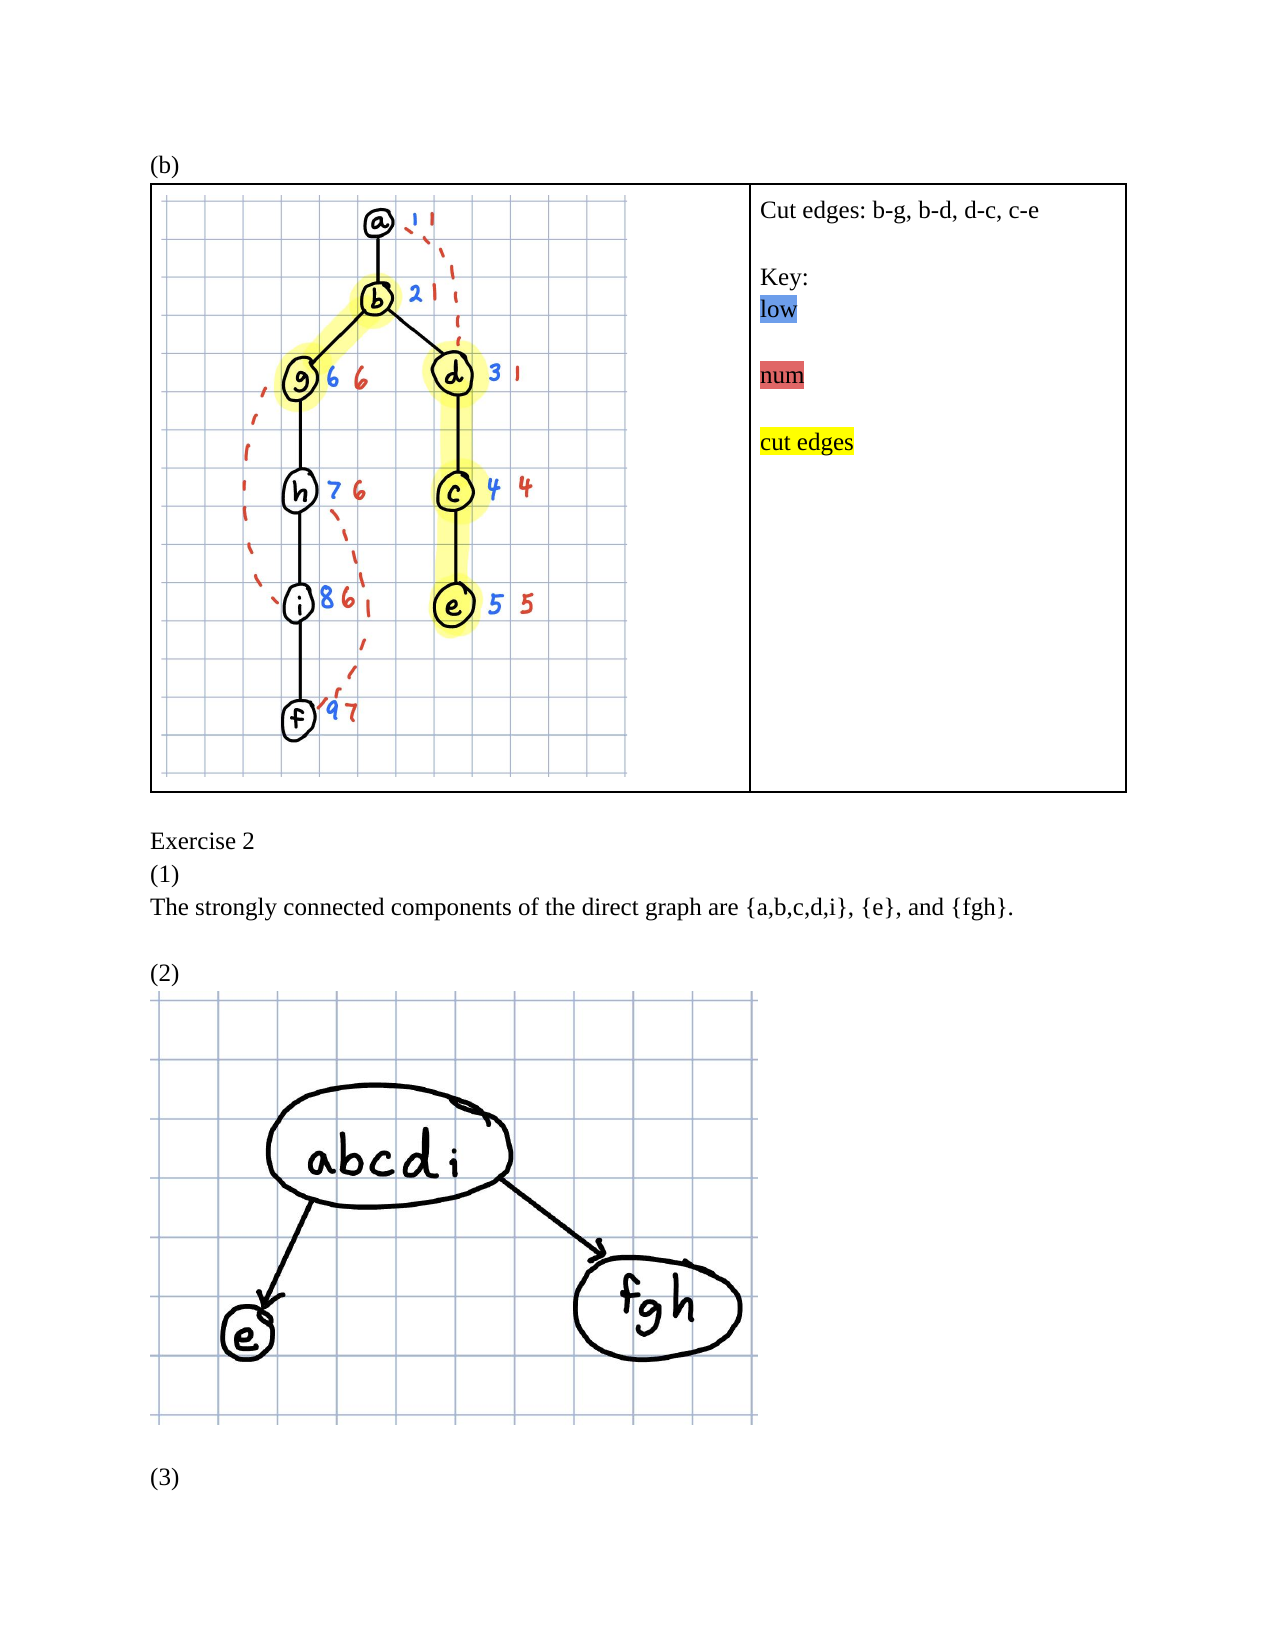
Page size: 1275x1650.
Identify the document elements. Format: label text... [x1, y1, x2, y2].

text (3) [150, 1462, 1125, 1490]
table_header [152, 185, 749, 791]
picture [161, 195, 628, 777]
picture [150, 991, 758, 1425]
text The strongly connected components of the direct graph are {a,b,c,d,i}, {e}, and {fgh}. [150, 892, 1125, 921]
text (b) [150, 150, 1125, 179]
text (2) [150, 958, 1125, 987]
table_header Cut edges: b-g, b-d, d-c, c-e Key: low num cut edges [751, 185, 1125, 791]
text Exercise 2 [150, 826, 1125, 855]
text (1) [150, 859, 1125, 888]
